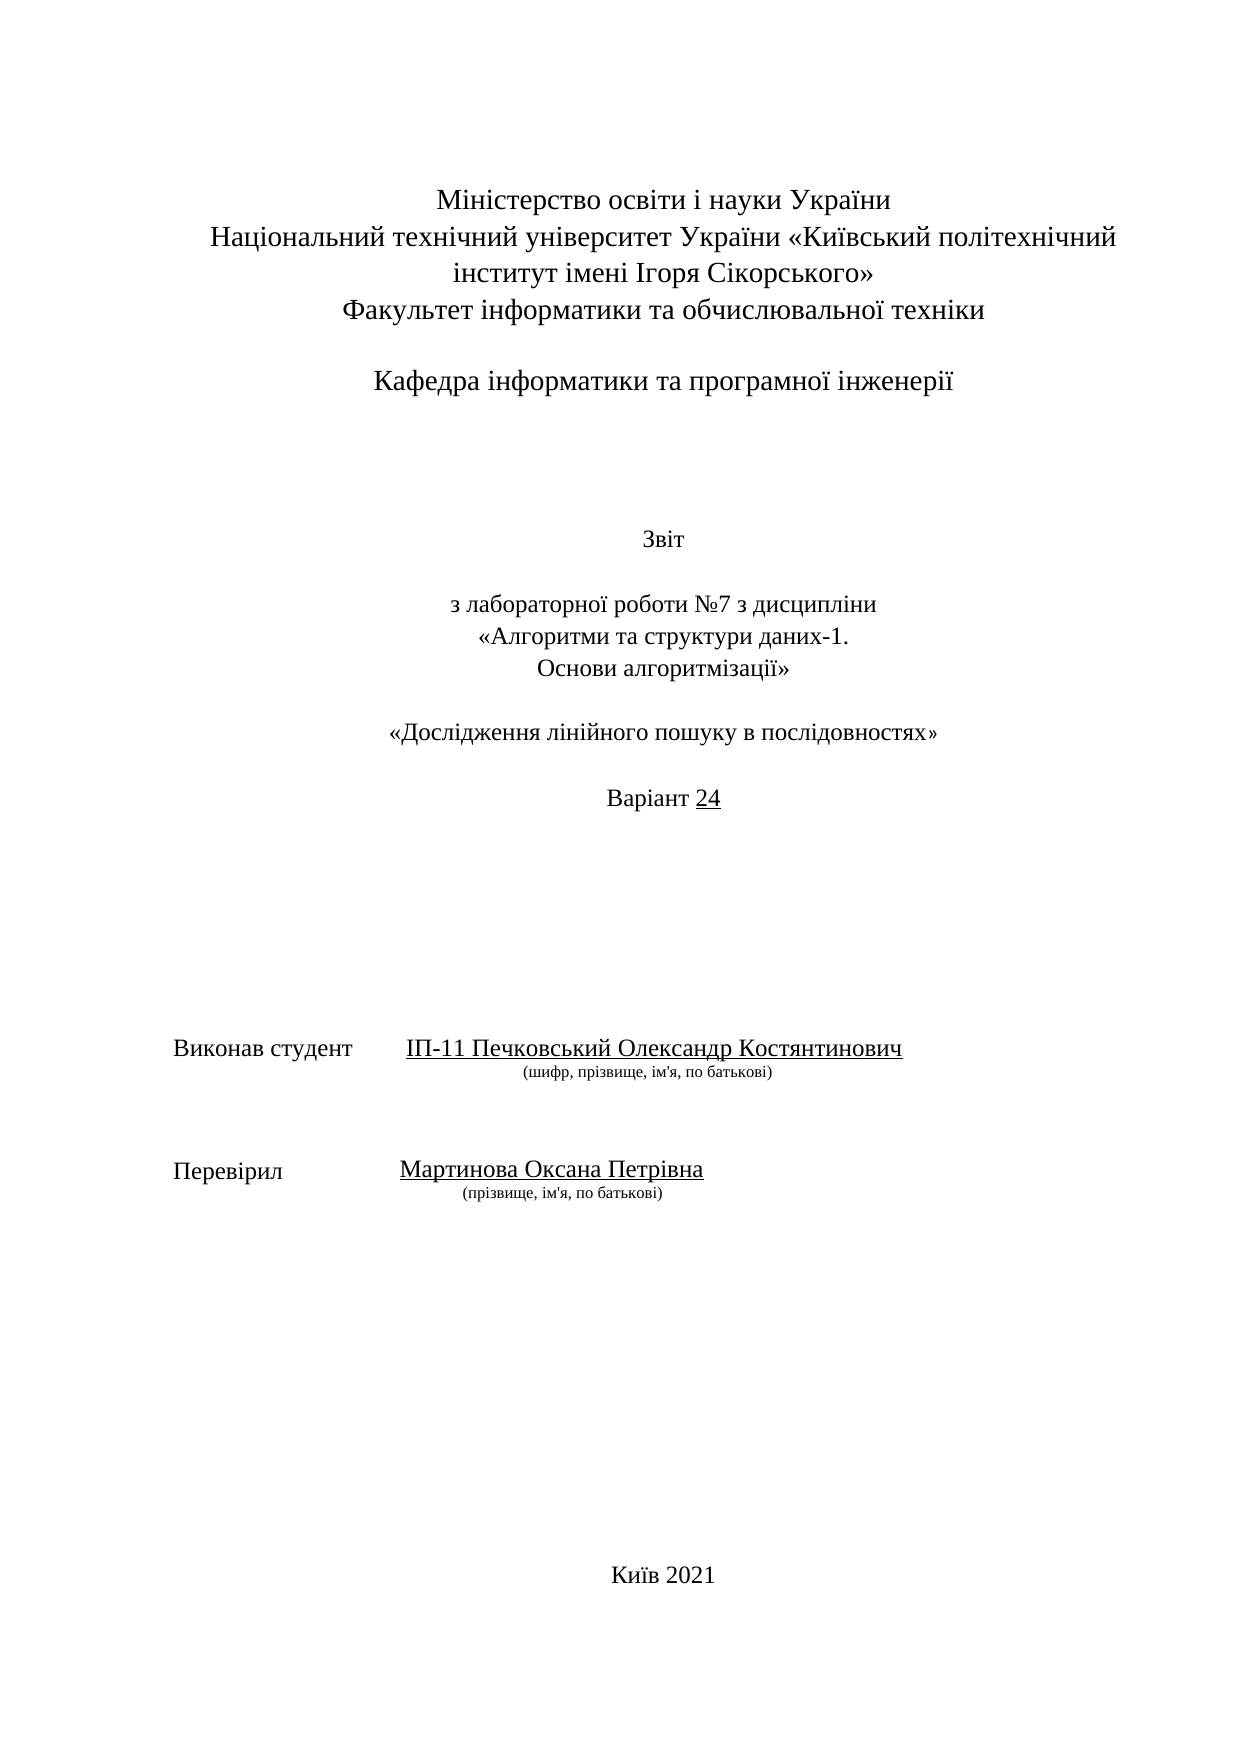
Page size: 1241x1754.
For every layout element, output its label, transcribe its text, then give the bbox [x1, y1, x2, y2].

text Міністерство освіти і науки України [173, 182, 1154, 215]
text Виконав студент ІП-11 Печковський Олександр Костянтинович [173, 1033, 1154, 1062]
text з лабораторної роботи №7 з дисципліни «Алгоритми та структури даних-1. [173, 589, 1154, 650]
text Факультет інформатики та обчислювальної техніки [173, 292, 1154, 326]
text Основи алгоритмізації» [173, 653, 1154, 681]
text Національний технічний університет України «Київський політехнічний інститут імені Ігоря Сікорського» [173, 219, 1154, 289]
text Київ 2021 [173, 1560, 1154, 1589]
text Варіант 24 [173, 783, 1154, 811]
text Мартинова Оксана Петрівна [173, 1154, 1154, 1183]
text Кафедра інформатики та програмної інженерії [173, 363, 1154, 396]
text Звіт [173, 524, 1154, 553]
text «Дослідження лінійного пошуку в послідовностях» [173, 717, 1154, 747]
text (шифр, прізвище, ім'я, по батькові) [173, 1062, 1154, 1081]
text (прізвище, ім'я, по батькові) [342, 1183, 1154, 1202]
